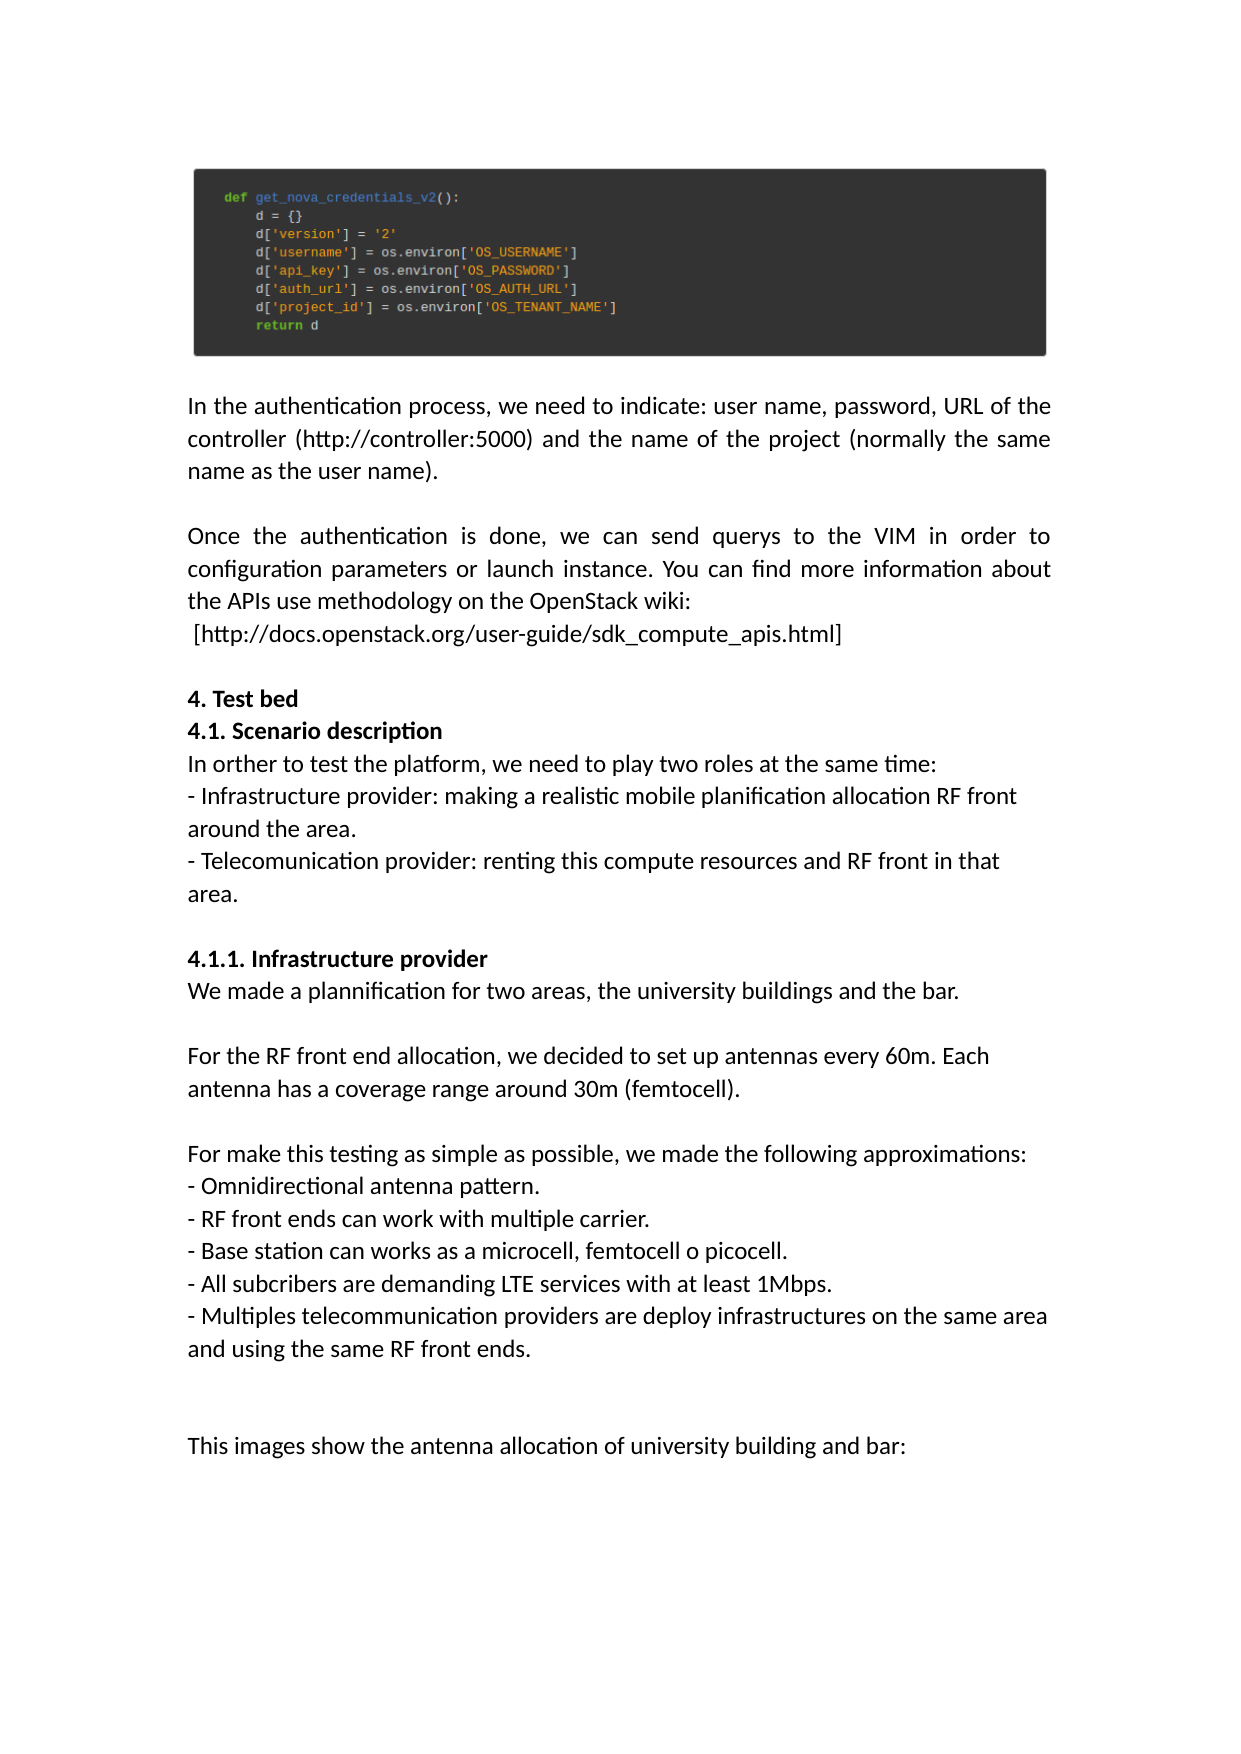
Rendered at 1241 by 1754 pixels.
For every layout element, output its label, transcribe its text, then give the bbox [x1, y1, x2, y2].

list 4.1.1. Infrastructure provider [187, 942, 1053, 974]
list - Infrastructure provider: making a realistic mobile planification allocation RF front around the area. [187, 779, 1053, 844]
list For make this testing as simple as possible, we made the following approximations: [187, 1137, 1053, 1169]
list For the RF front end allocation, we decided to set up antennas every 60m. Each antenna has a coverage range around 30m (femtocell). [187, 1039, 1053, 1104]
list [http://docs.openstack.org/user-guide/sdk_compute_apis.html] [187, 617, 1053, 649]
list - Omnidirectional antenna pattern. [187, 1169, 1053, 1202]
list In the authentication process, we need to indicate: user name, password, URL of the controller (http://controller:5000) and the name of the project (normally the same name as the user name). [187, 389, 1053, 487]
list - Multiples telecommunication providers are deploy infrastructures on the same area and using the same RF front ends. [187, 1299, 1053, 1364]
list - Base station can works as a microcell, femtocell o picocell. [187, 1234, 1053, 1267]
list - Telecomunication provider: renting this compute resources and RF front in that area. [187, 844, 1053, 909]
list Once the authentication is done, we can send querys to the VIM in order to configuration parameters or launch instance. You can find more information about the APIs use methodology on the OpenStack wiki: [187, 519, 1053, 617]
list This images show the antenna allocation of university building and bar: [187, 1429, 1053, 1462]
list 4.1. Scenario description [187, 714, 1053, 747]
list - All subcribers are demanding LTE services with at least 1Mbps. [187, 1267, 1053, 1299]
picture [187, 162, 1052, 363]
list In orther to test the platform, we need to play two roles at the same time: [187, 747, 1053, 779]
list Test bed [187, 682, 1053, 714]
list We made a plannification for two areas, the university buildings and the bar. [187, 974, 1053, 1007]
list - RF front ends can work with multiple carrier. [187, 1202, 1053, 1234]
